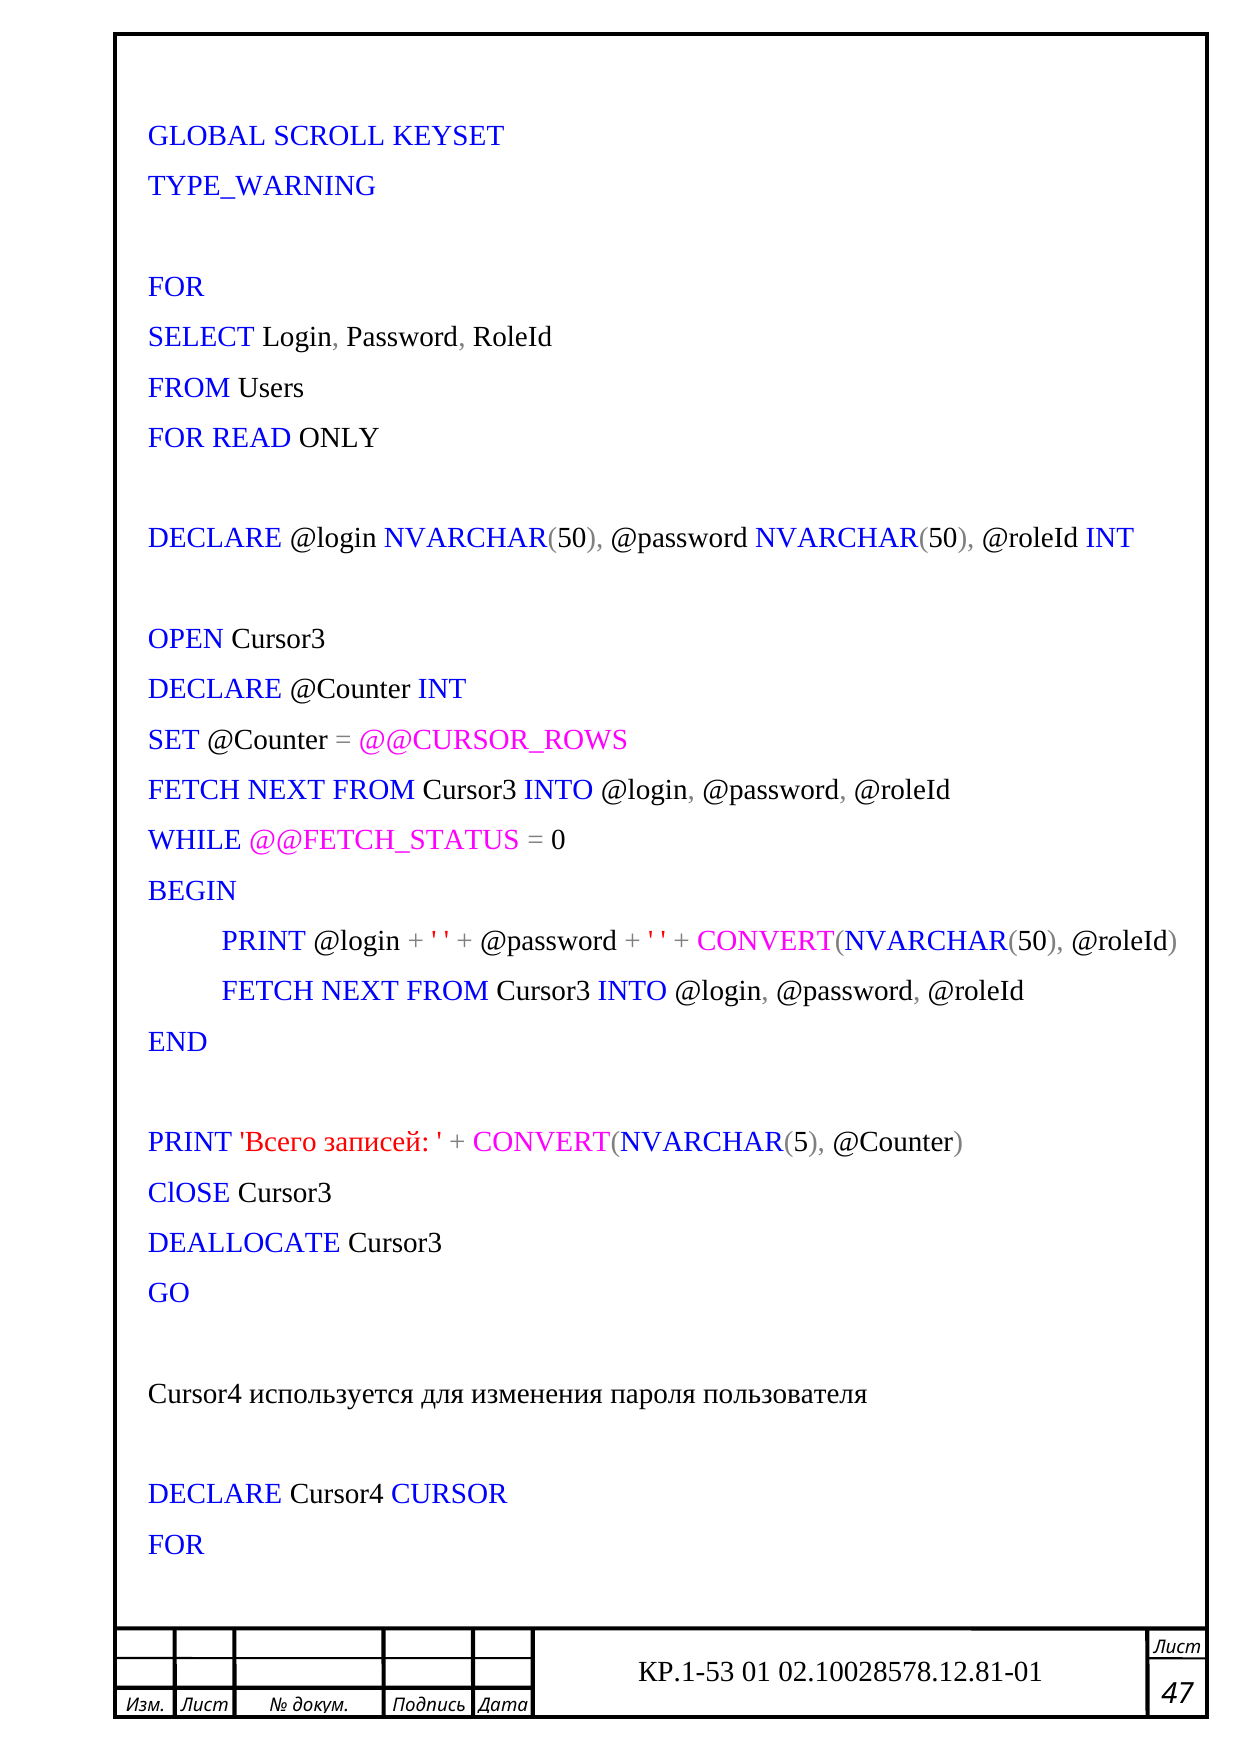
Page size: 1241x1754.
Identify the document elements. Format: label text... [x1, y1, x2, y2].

text WHILE @@FETCH_STATUS = 0 [148, 822, 1181, 856]
text DEALLOCATE Cursor3 [148, 1225, 1181, 1258]
text ClOSE Cursor3 [148, 1175, 1181, 1208]
text PRINT @login + ' ' + @password + ' ' + CONVERT(NVARCHAR(50), @roleId) [148, 923, 1181, 957]
text FOR [148, 1527, 1181, 1560]
text OPEN Cursor3 [148, 621, 1181, 655]
text GO [148, 1275, 1181, 1309]
text FOR [148, 269, 1181, 303]
text FETCH NEXT FROM Cursor3 INTO @login, @password, @roleId [148, 772, 1181, 806]
text DECLARE @login NVARCHAR(50), @password NVARCHAR(50), @roleId INT [148, 521, 1181, 554]
text FROM Users [148, 370, 1181, 403]
text Cursor4 используется для изменения пароля пользователя [148, 1376, 1181, 1409]
text SELECT Login, Password, RoleId [148, 319, 1181, 353]
text FETCH NEXT FROM Cursor3 INTO @login, @password, @roleId [148, 973, 1181, 1007]
text SET @Counter = @@CURSOR_ROWS [148, 722, 1181, 755]
text TYPE_WARNING [148, 168, 1181, 202]
text DECLARE Cursor4 CURSOR [148, 1477, 1181, 1510]
text END [148, 1024, 1181, 1057]
text BEGIN [148, 873, 1181, 906]
text DECLARE @Counter INT [148, 672, 1181, 705]
text GLOBAL SCROLL KEYSET [148, 118, 1181, 152]
text FOR READ ONLY [148, 420, 1181, 453]
text PRINT 'Всего записей: ' + CONVERT(NVARCHAR(5), @Counter) [148, 1124, 1181, 1158]
